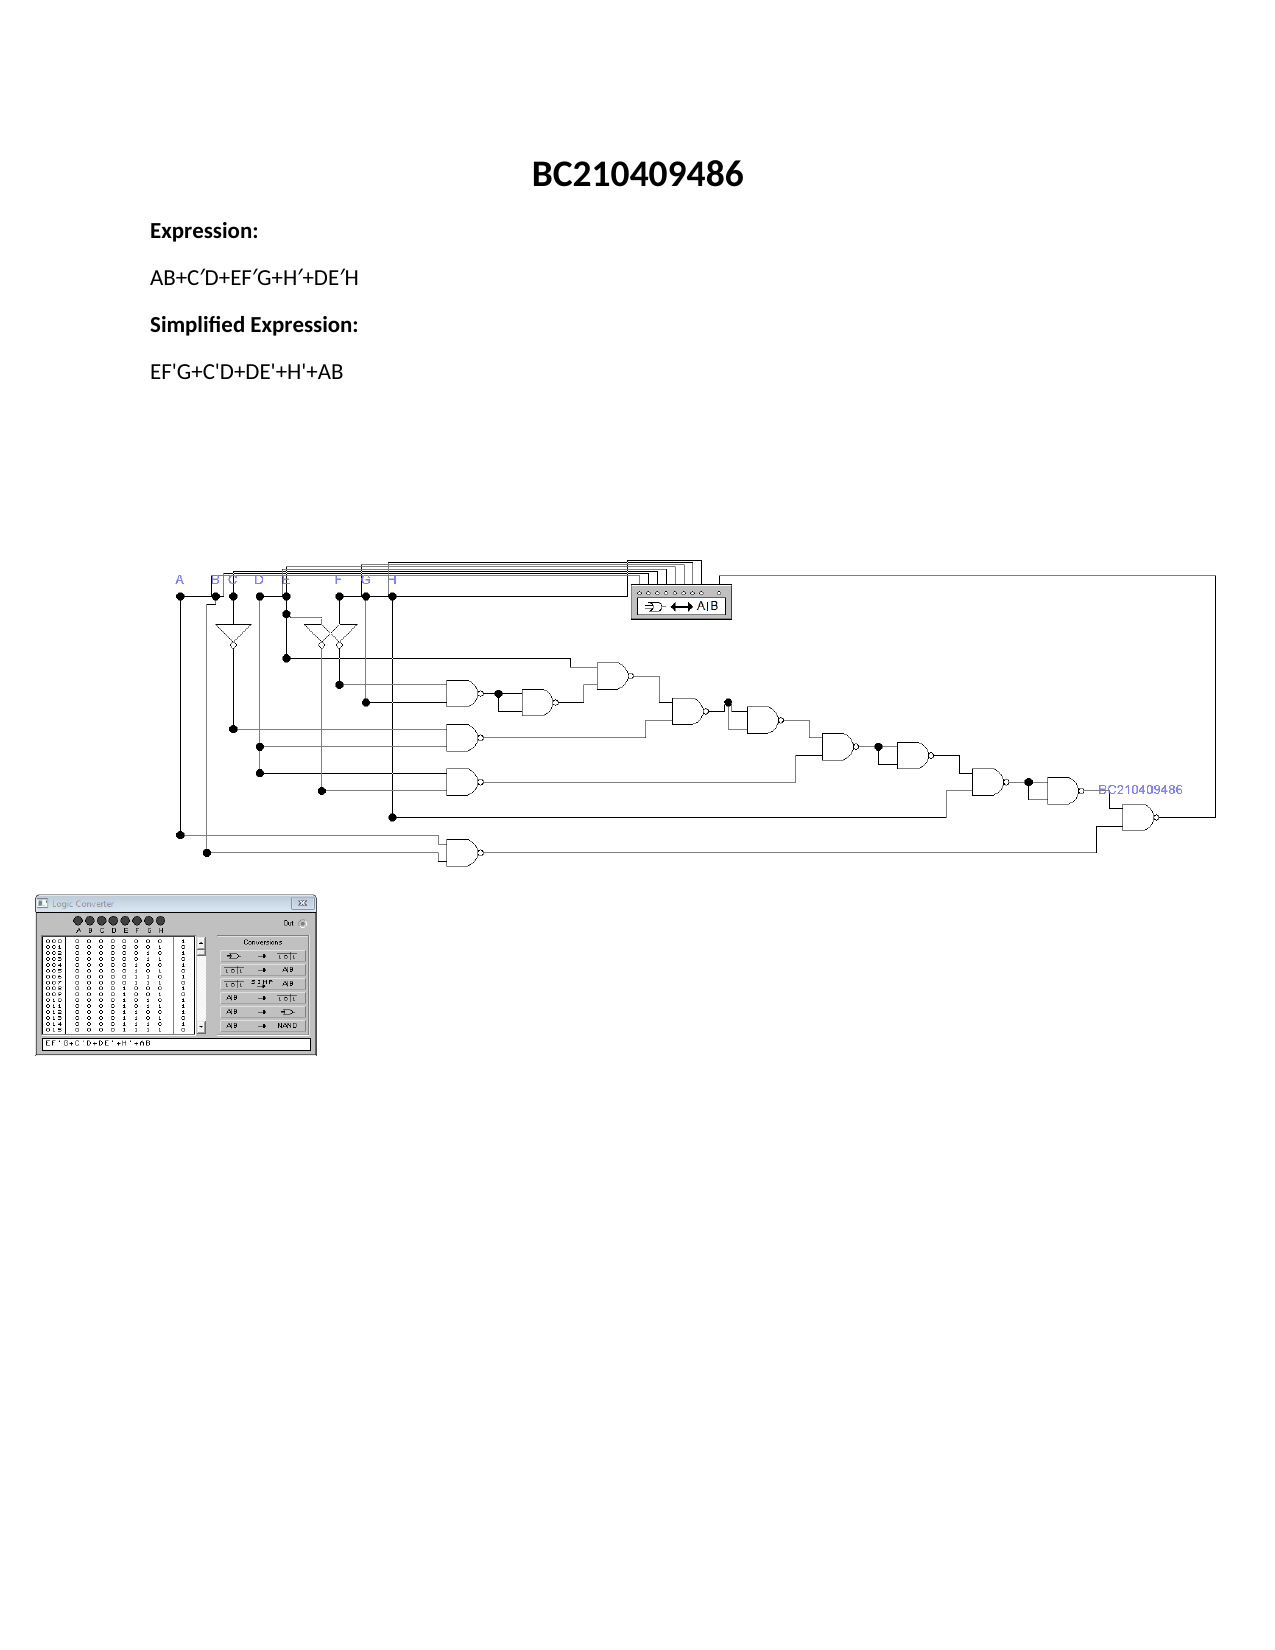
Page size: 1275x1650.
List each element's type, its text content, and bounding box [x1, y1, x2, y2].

text AB+C′D+EF′G+H′+DE′H [150, 263, 1125, 291]
text EF'G+C'D+DE'+H'+AB [150, 357, 1125, 385]
text BC210409486 [150, 150, 1125, 196]
text Simplified Expression: [150, 310, 1125, 338]
picture [0, 483, 1275, 1068]
text Expression: [150, 216, 1125, 244]
